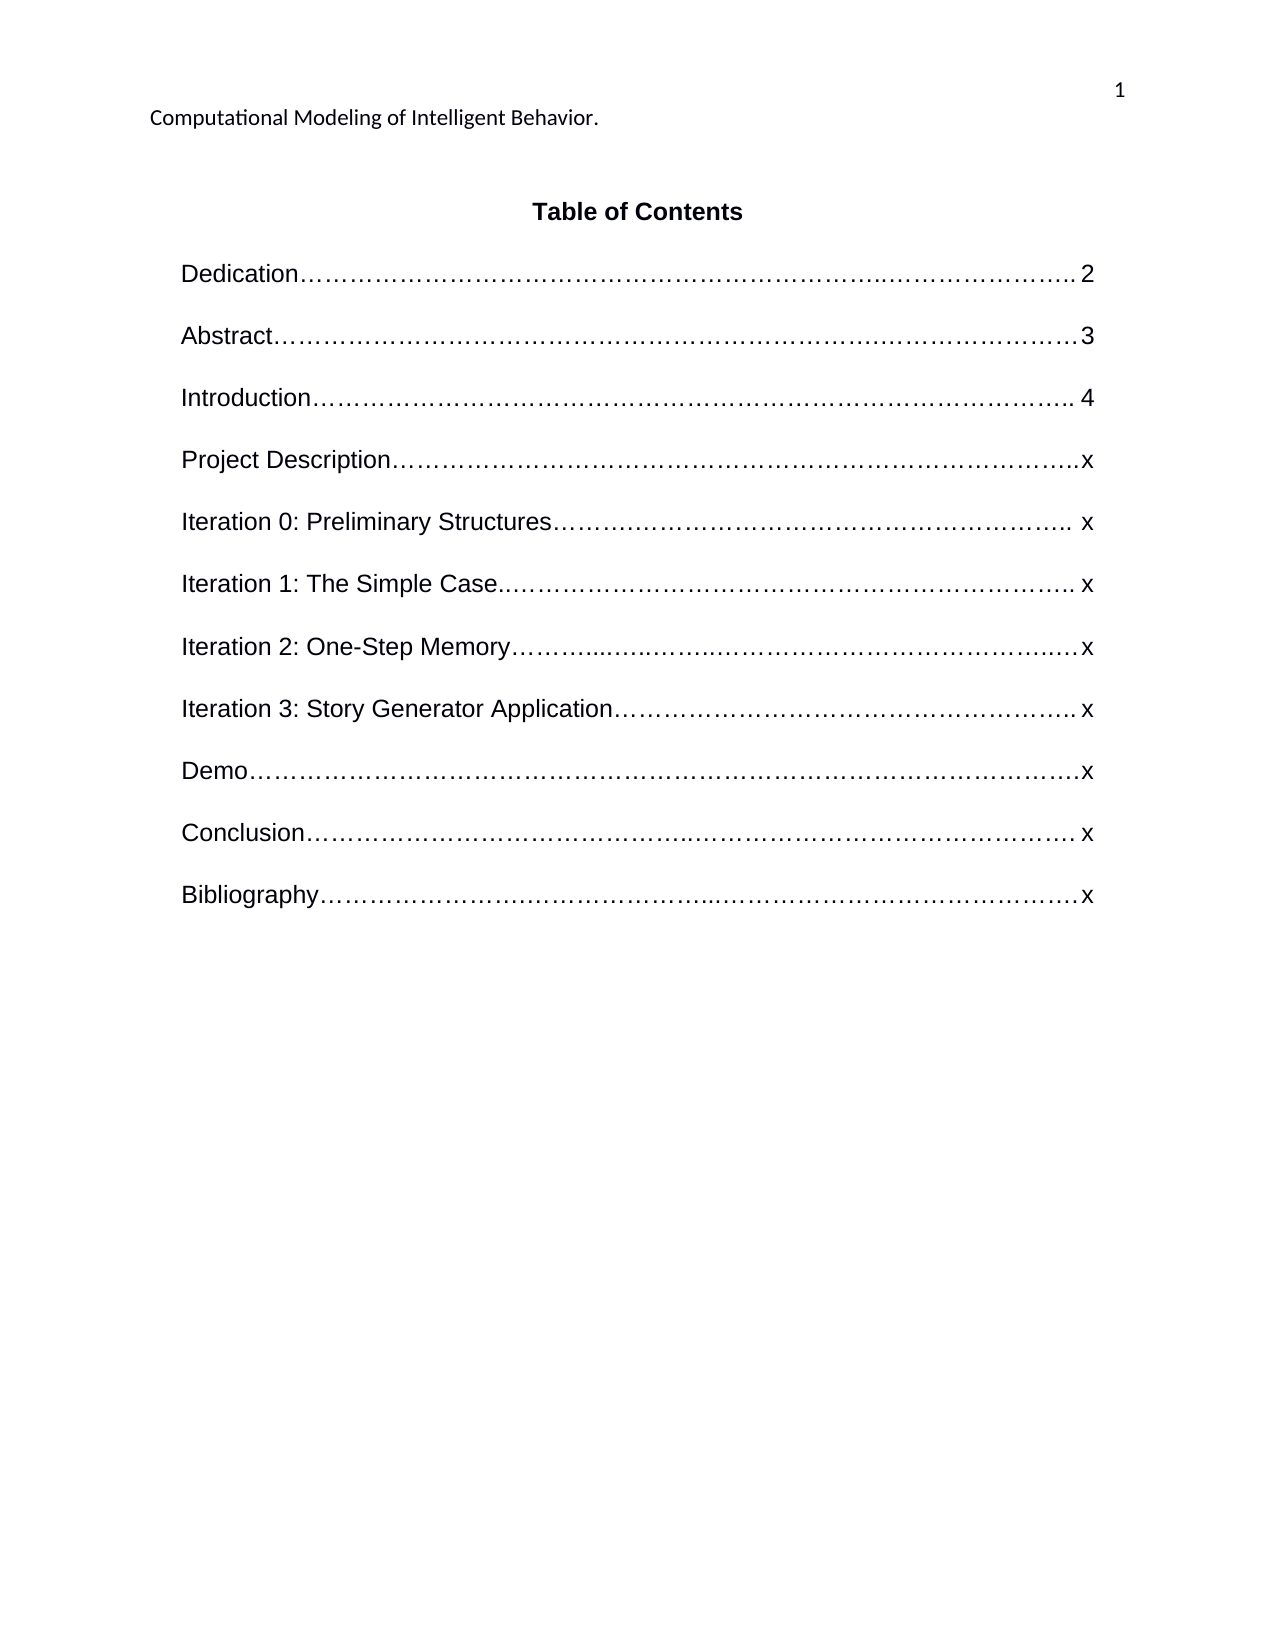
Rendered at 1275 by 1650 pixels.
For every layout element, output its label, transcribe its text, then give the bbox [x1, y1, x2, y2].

text Table of Contents [150, 197, 1125, 226]
text Iteration 2: One-Step Memory………....…..……..…………………………………..… x [150, 632, 1125, 660]
text Iteration 1: The Simple Case..………………………………………………………….. x [150, 569, 1125, 598]
text Demo………………………………………………………………………………………. x [150, 756, 1125, 784]
text Abstract……………………………………………………………….…………………… 3 [150, 321, 1125, 350]
text Project Description……………………………………………………………………….. x [150, 445, 1125, 474]
text Dedication……………………………………………………………..………………….. 2 [150, 259, 1125, 288]
text Iteration 0: Preliminary Structures……….…………………………………………….. x [150, 507, 1125, 536]
text Iteration 3: Story Generator Application……………………………………………….. x [150, 694, 1125, 722]
text Introduction……………………………………………………………………………….. 4 [150, 383, 1125, 412]
text Conclusion………………………………………..………………………………………. x [150, 818, 1125, 847]
text Bibliography…………………….…………………...……………………………………. x [150, 880, 1125, 909]
